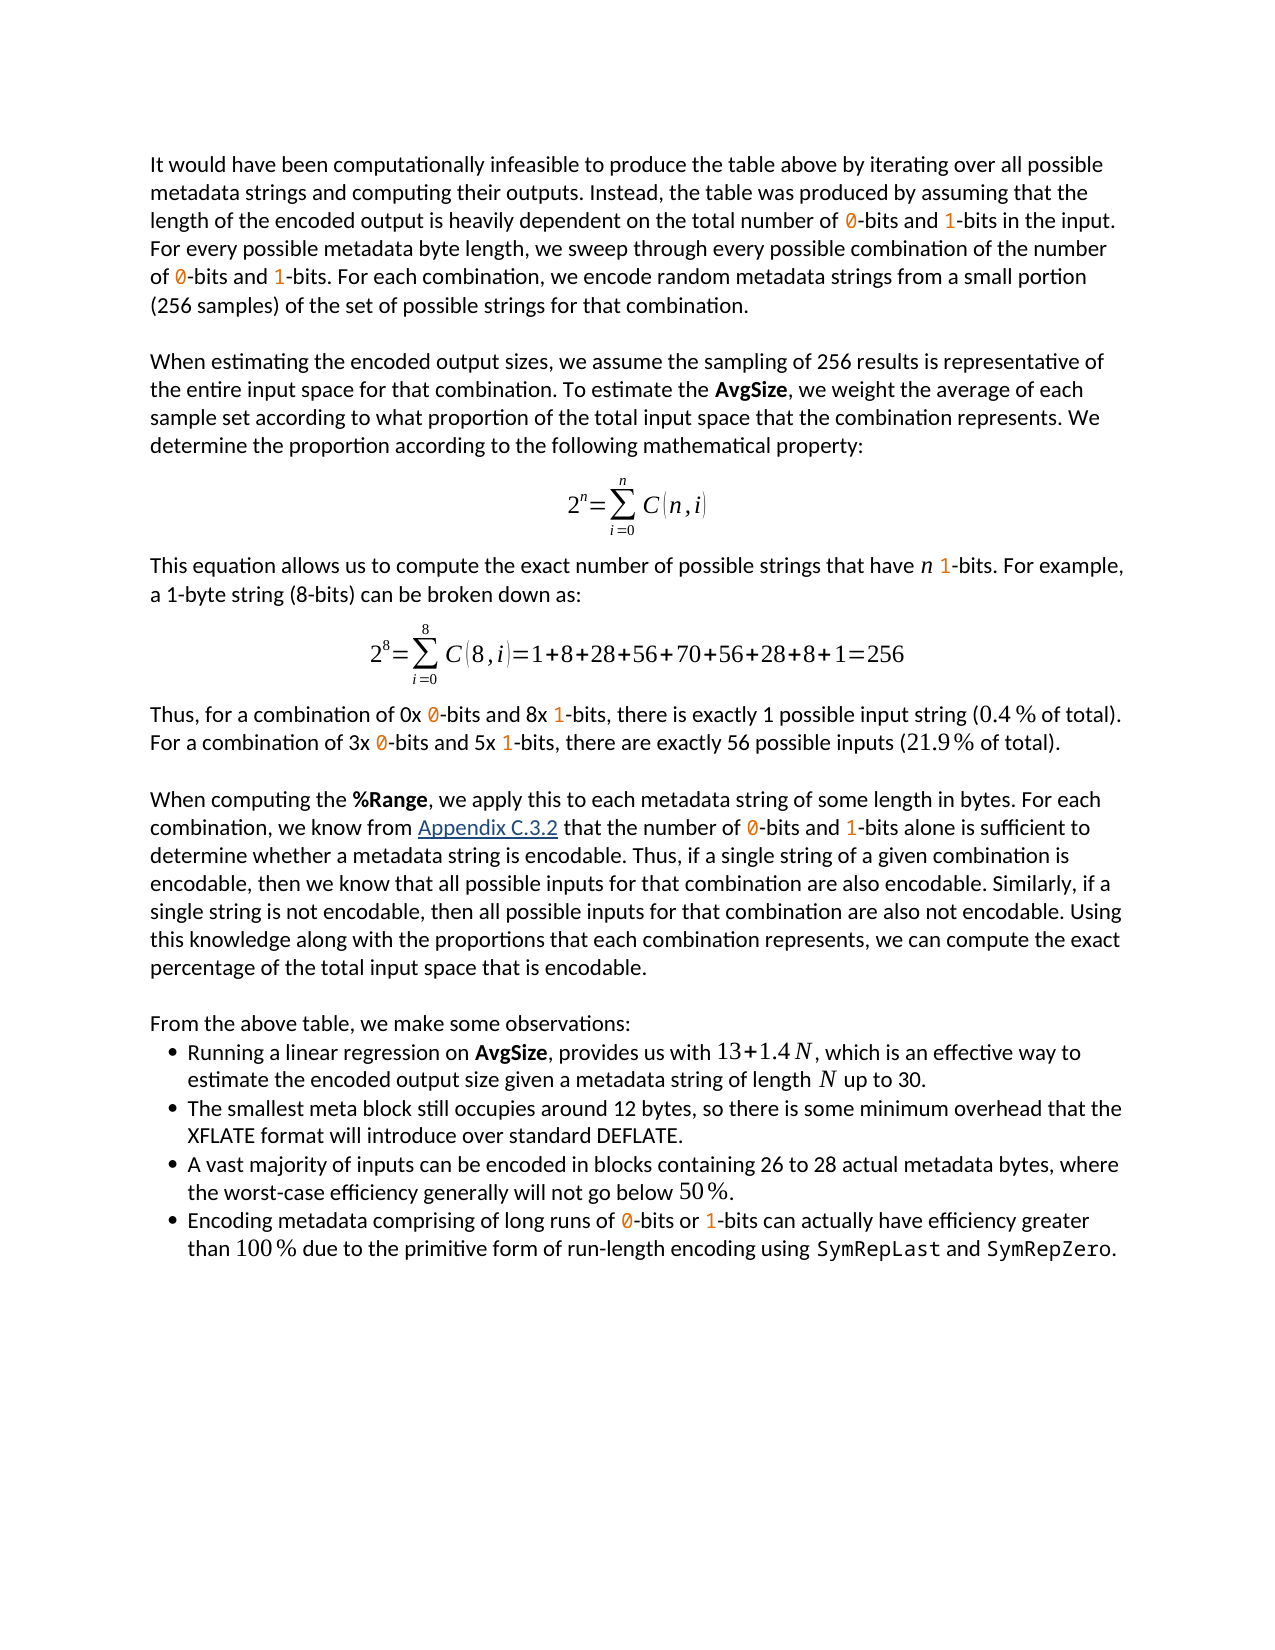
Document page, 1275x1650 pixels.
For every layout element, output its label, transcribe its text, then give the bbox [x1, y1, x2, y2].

list A vast majority of inputs can be encoded in blocks containing 26 to 28 actual metadata bytes, where the worst-case efficiency generally will not go below . [169, 1150, 1125, 1206]
text This equation allows us to compute the exact number of possible strings that have 1-bits. For example, a 1-byte string (8-bits) can be broken down as: [150, 551, 1125, 608]
text When estimating the encoded output sizes, we assume the sampling of 256 results is representative of the entire input space for that combination. To estimate the AvgSize, we weight the average of each sample set according to what proportion of the total input space that the combination represents. We determine the proportion according to the following mathematical property: [150, 347, 1125, 459]
list The smallest meta block still occupies around 12 bytes, so there is some minimum overhead that the XFLATE format will introduce over standard DEFLATE. [169, 1094, 1125, 1150]
text When computing the %Range, we apply this to each metadata string of some length in bytes. For each combination, we know from Appendix C.3.2 that the number of 0-bits and 1-bits alone is sufficient to determine whether a metadata string is encodable. Thus, if a single string of a given combination is encodable, then we know that all possible inputs for that combination are also encodable. Similarly, if a single string is not encodable, then all possible inputs for that combination are also not encodable. Using this knowledge along with the proportions that each combination represents, we can compute the exact percentage of the total input space that is encodable. [150, 785, 1125, 982]
text It would have been computationally infeasible to produce the table above by iterating over all possible metadata strings and computing their outputs. Instead, the table was produced by assuming that the length of the encoded output is heavily dependent on the total number of 0-bits and 1-bits in the input. For every possible metadata byte length, we sweep through every possible combination of the number of 0-bits and 1-bits. For each combination, we encode random metadata strings from a small portion (256 samples) of the set of possible strings for that combination. [150, 150, 1125, 319]
list Encoding metadata comprising of long runs of 0-bits or 1-bits can actually have efficiency greater than due to the primitive form of run-length encoding using SymRepLast and SymRepZero. [169, 1206, 1125, 1263]
text From the above table, we make some observations: [150, 1009, 1125, 1038]
list Running a linear regression on AvgSize, provides us with , which is an effective way to estimate the encoded output size given a metadata string of length up to 30. [169, 1038, 1125, 1094]
text Thus, for a combination of 0x 0-bits and 8x 1-bits, there is exactly 1 possible input string ( of total). For a combination of 3x 0-bits and 5x 1-bits, there are exactly 56 possible inputs ( of total). [150, 700, 1125, 757]
